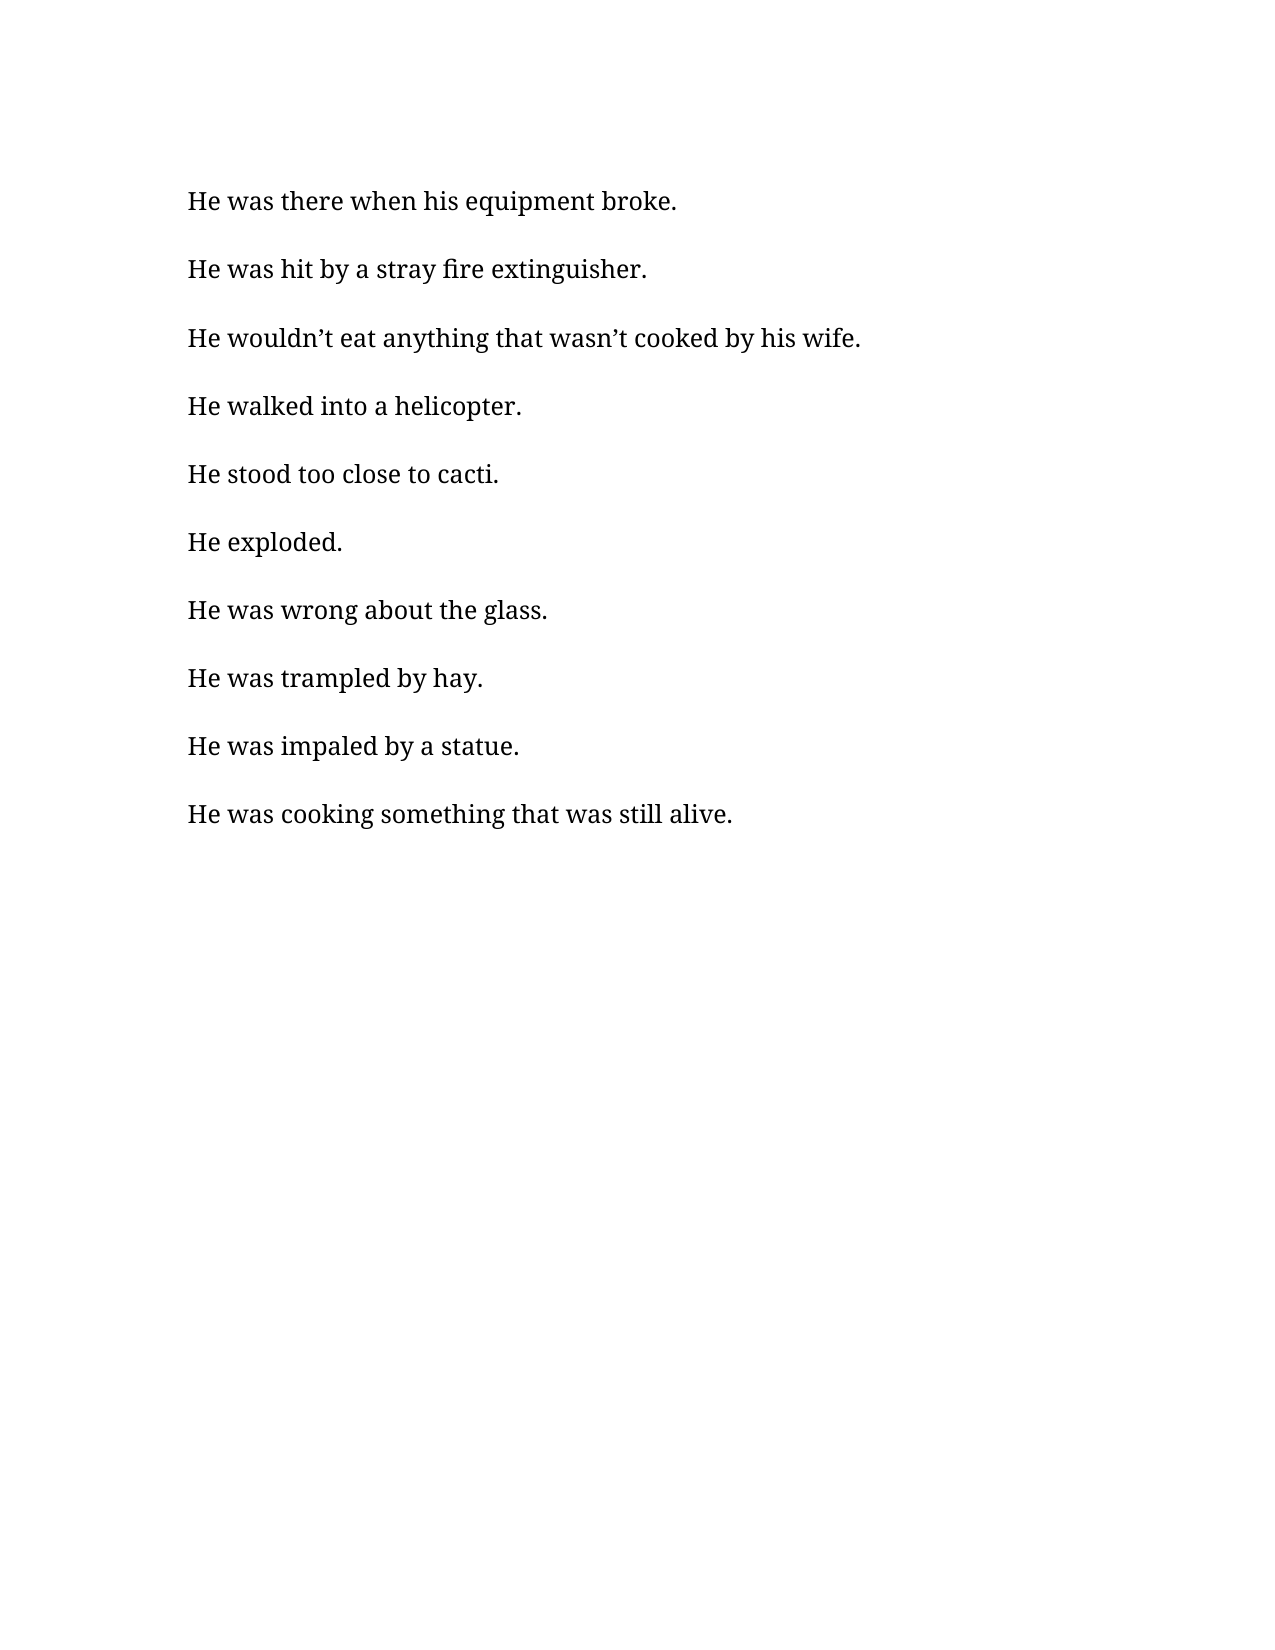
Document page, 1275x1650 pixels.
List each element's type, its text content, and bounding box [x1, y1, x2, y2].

text He was trampled by hay. [187, 661, 1087, 695]
text He stood too close to cacti. [187, 457, 1087, 491]
text He was wrong about the glass. [187, 593, 1087, 627]
text He was hit by a stray fire extinguisher. [187, 252, 1087, 286]
text He exploded. [187, 525, 1087, 559]
text He was cooking something that was still alive. [187, 797, 1087, 831]
text He walked into a helicopter. [187, 388, 1087, 422]
text He was there when his equipment broke. [187, 184, 1087, 218]
text He was impaled by a statue. [187, 729, 1087, 763]
text He wouldn’t eat anything that wasn’t cooked by his wife. [187, 320, 1087, 354]
